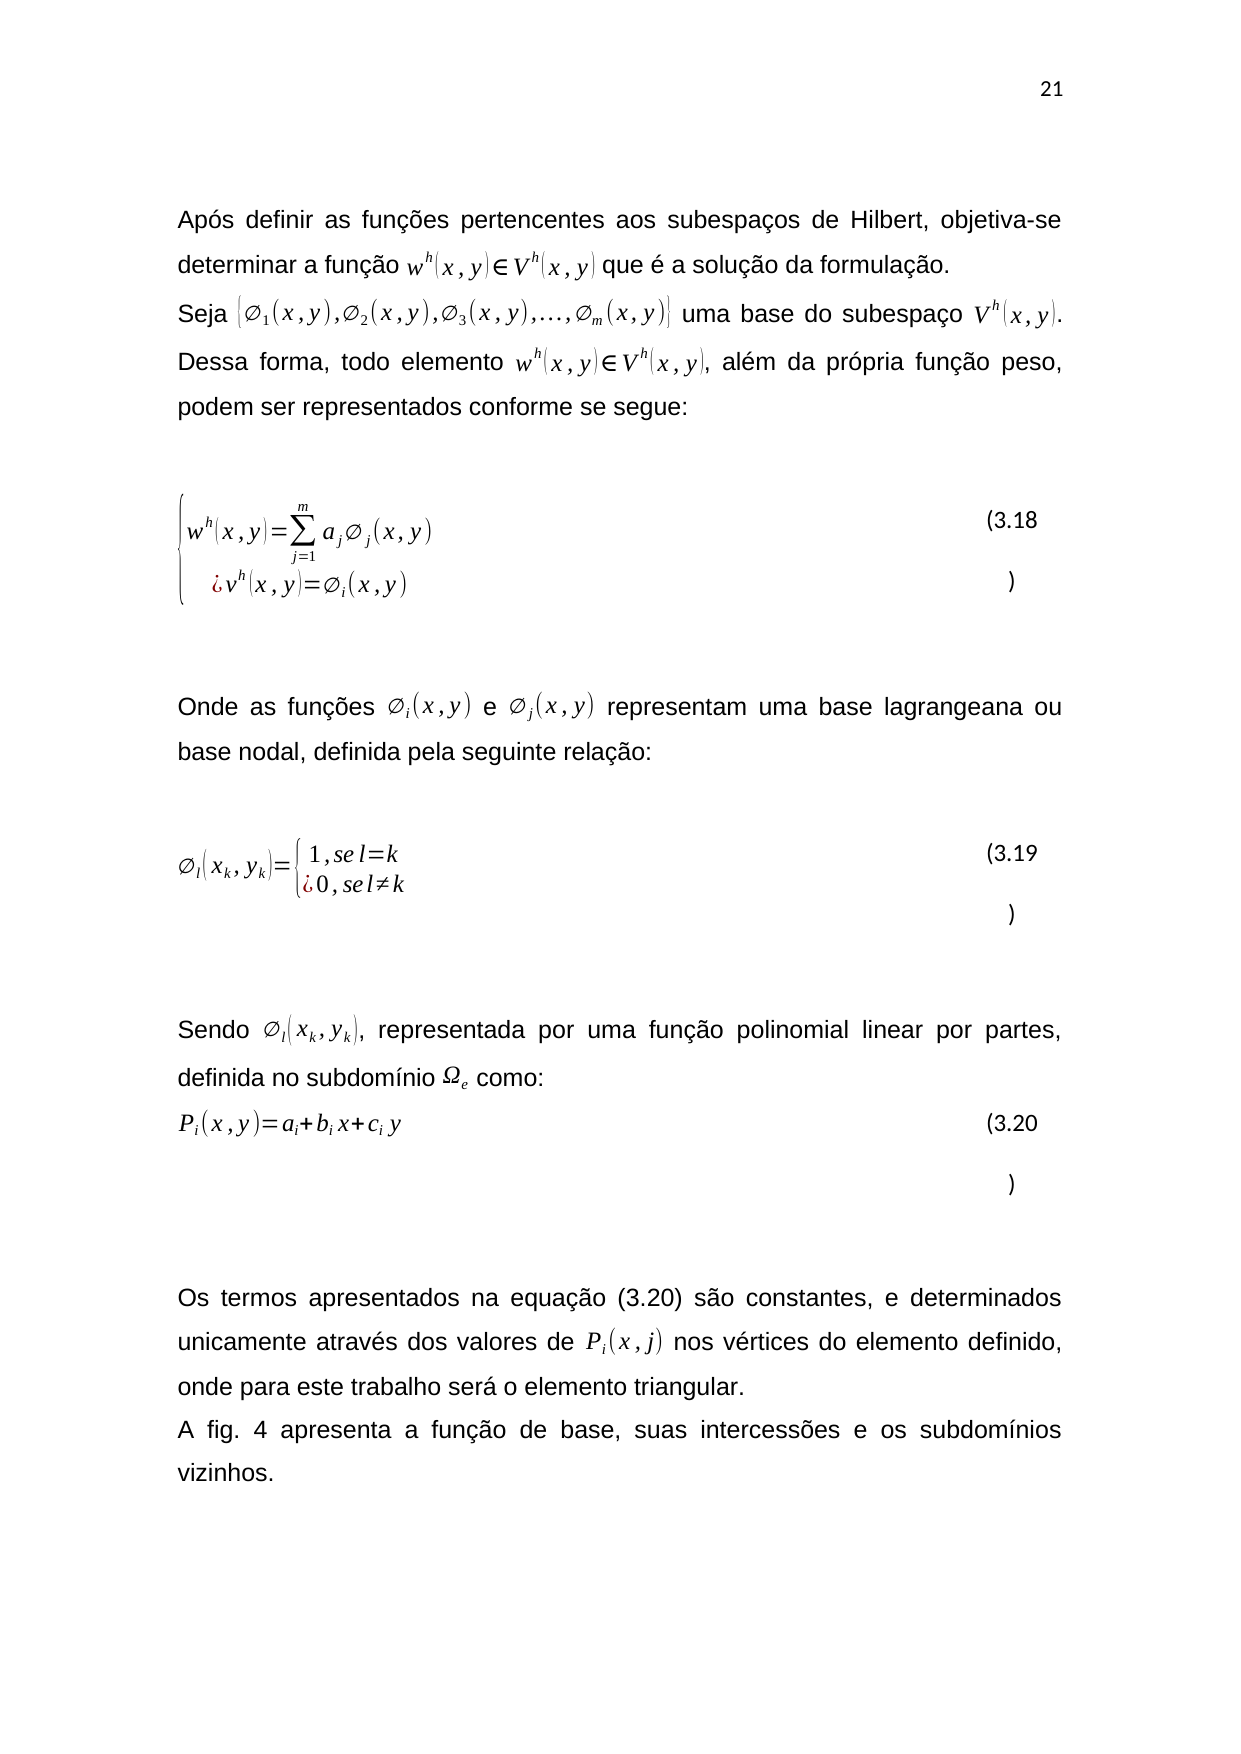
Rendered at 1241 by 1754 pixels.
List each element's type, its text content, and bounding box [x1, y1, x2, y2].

table_header (3.20) [972, 1108, 1052, 1225]
text Após definir as funções pertencentes aos subespaços de Hilbert, objetiva-se determinar a função que é a solução da formulação. [177, 205, 1063, 281]
text Onde as funções e representam uma base lagrangeana ou base nodal, definida pela seguinte relação: [177, 690, 1063, 765]
table_header (3.19) [972, 837, 1052, 955]
table_header [166, 493, 972, 633]
table_header [166, 837, 972, 955]
text Seja uma base do subespaço . Dessa forma, todo elemento , além da própria função peso, podem ser representados conforme se segue: [177, 295, 1063, 421]
text Os termos apresentados na equação (3.20) são constantes, e determinados unicamente através dos valores de nos vértices do elemento definido, onde para este trabalho será o elemento triangular. [177, 1283, 1063, 1401]
text Sendo , representada por uma função polinomial linear por partes, definida no subdomínio como: [177, 1013, 1063, 1093]
table_header [166, 1108, 972, 1225]
table_header (3.18) [972, 493, 1052, 633]
text A fig. 4 apresenta a função de base, suas intercessões e os subdomínios vizinhos. [177, 1415, 1063, 1487]
